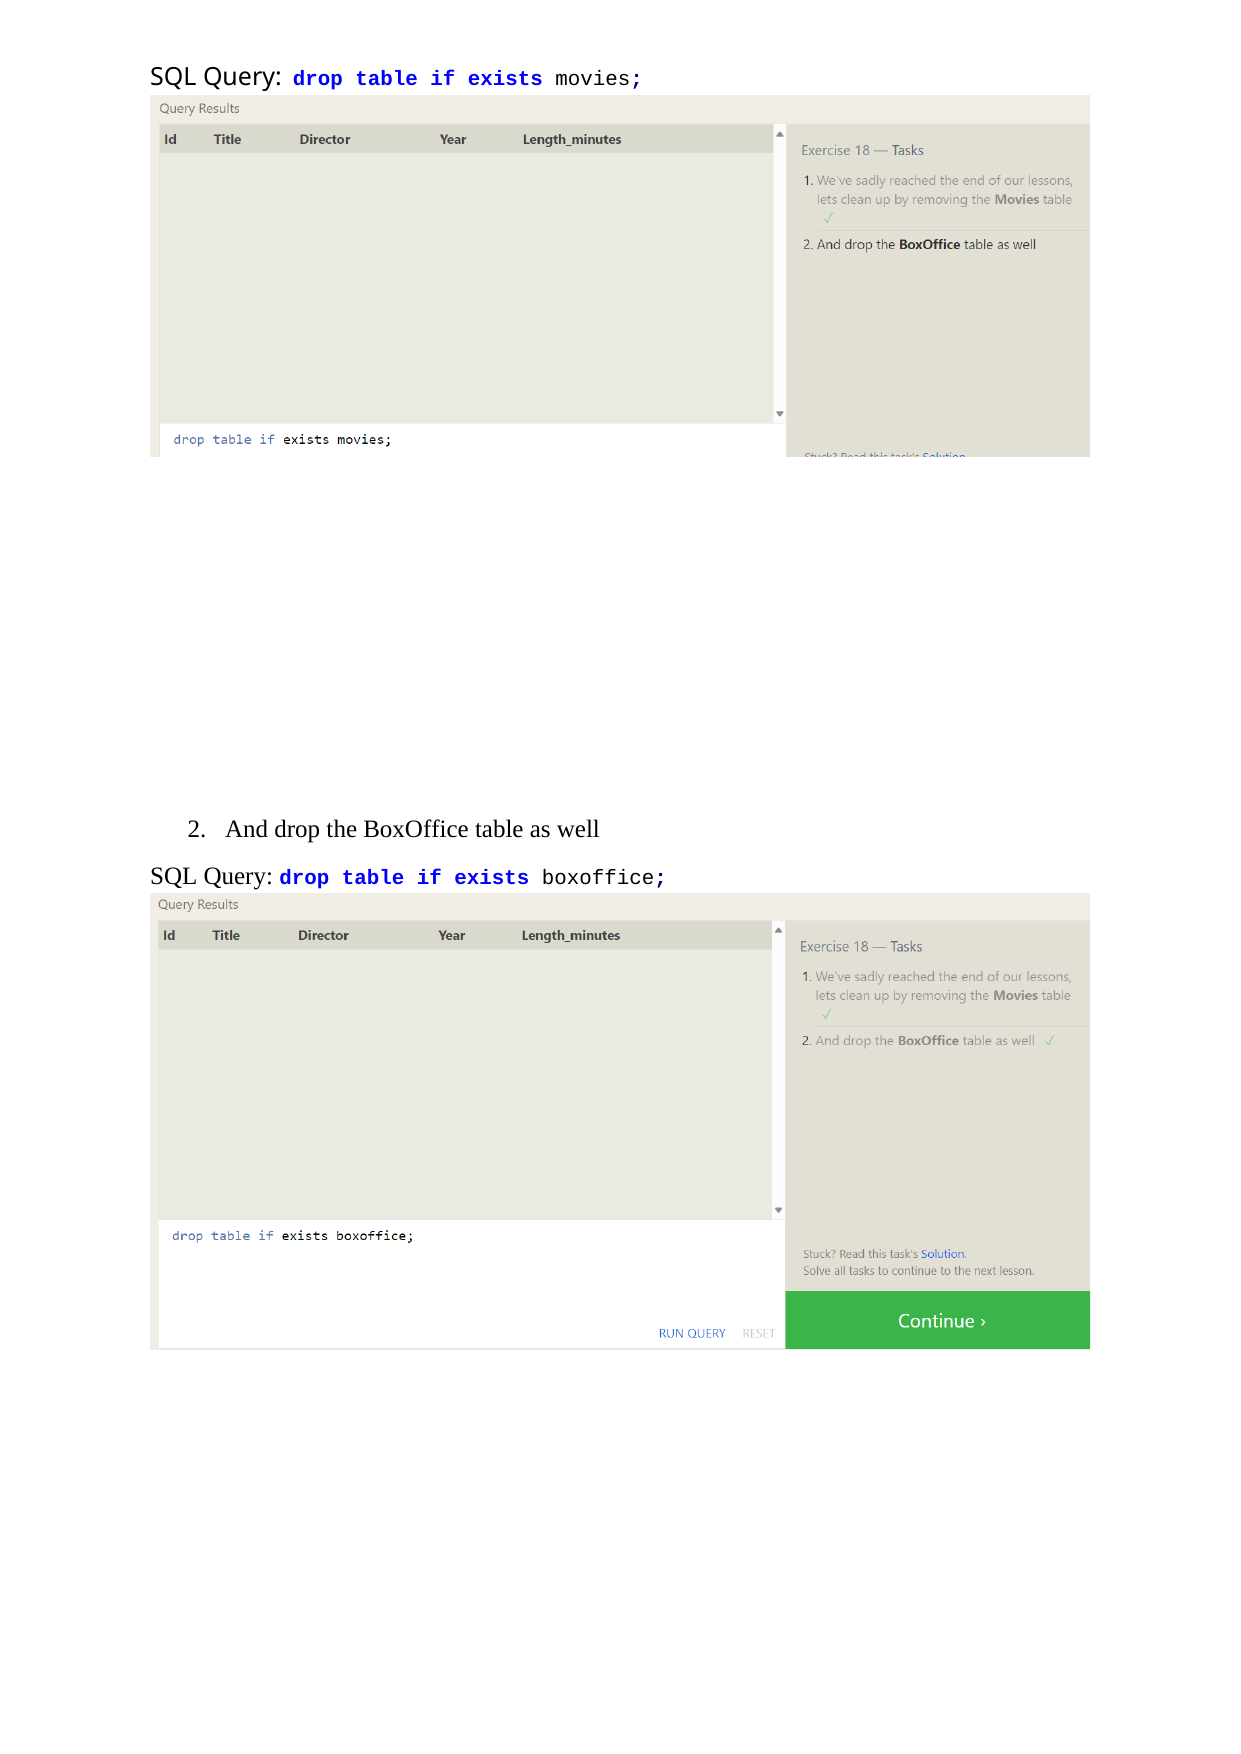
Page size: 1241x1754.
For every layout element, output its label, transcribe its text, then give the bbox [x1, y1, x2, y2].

text SQL Query: drop table if exists boxoffice; [150, 861, 1090, 893]
text SQL Query: drop table if exists movies; [150, 59, 1090, 95]
picture [150, 893, 1091, 1350]
picture [150, 95, 1091, 457]
list And drop the BoxOffice table as well [187, 814, 1090, 842]
